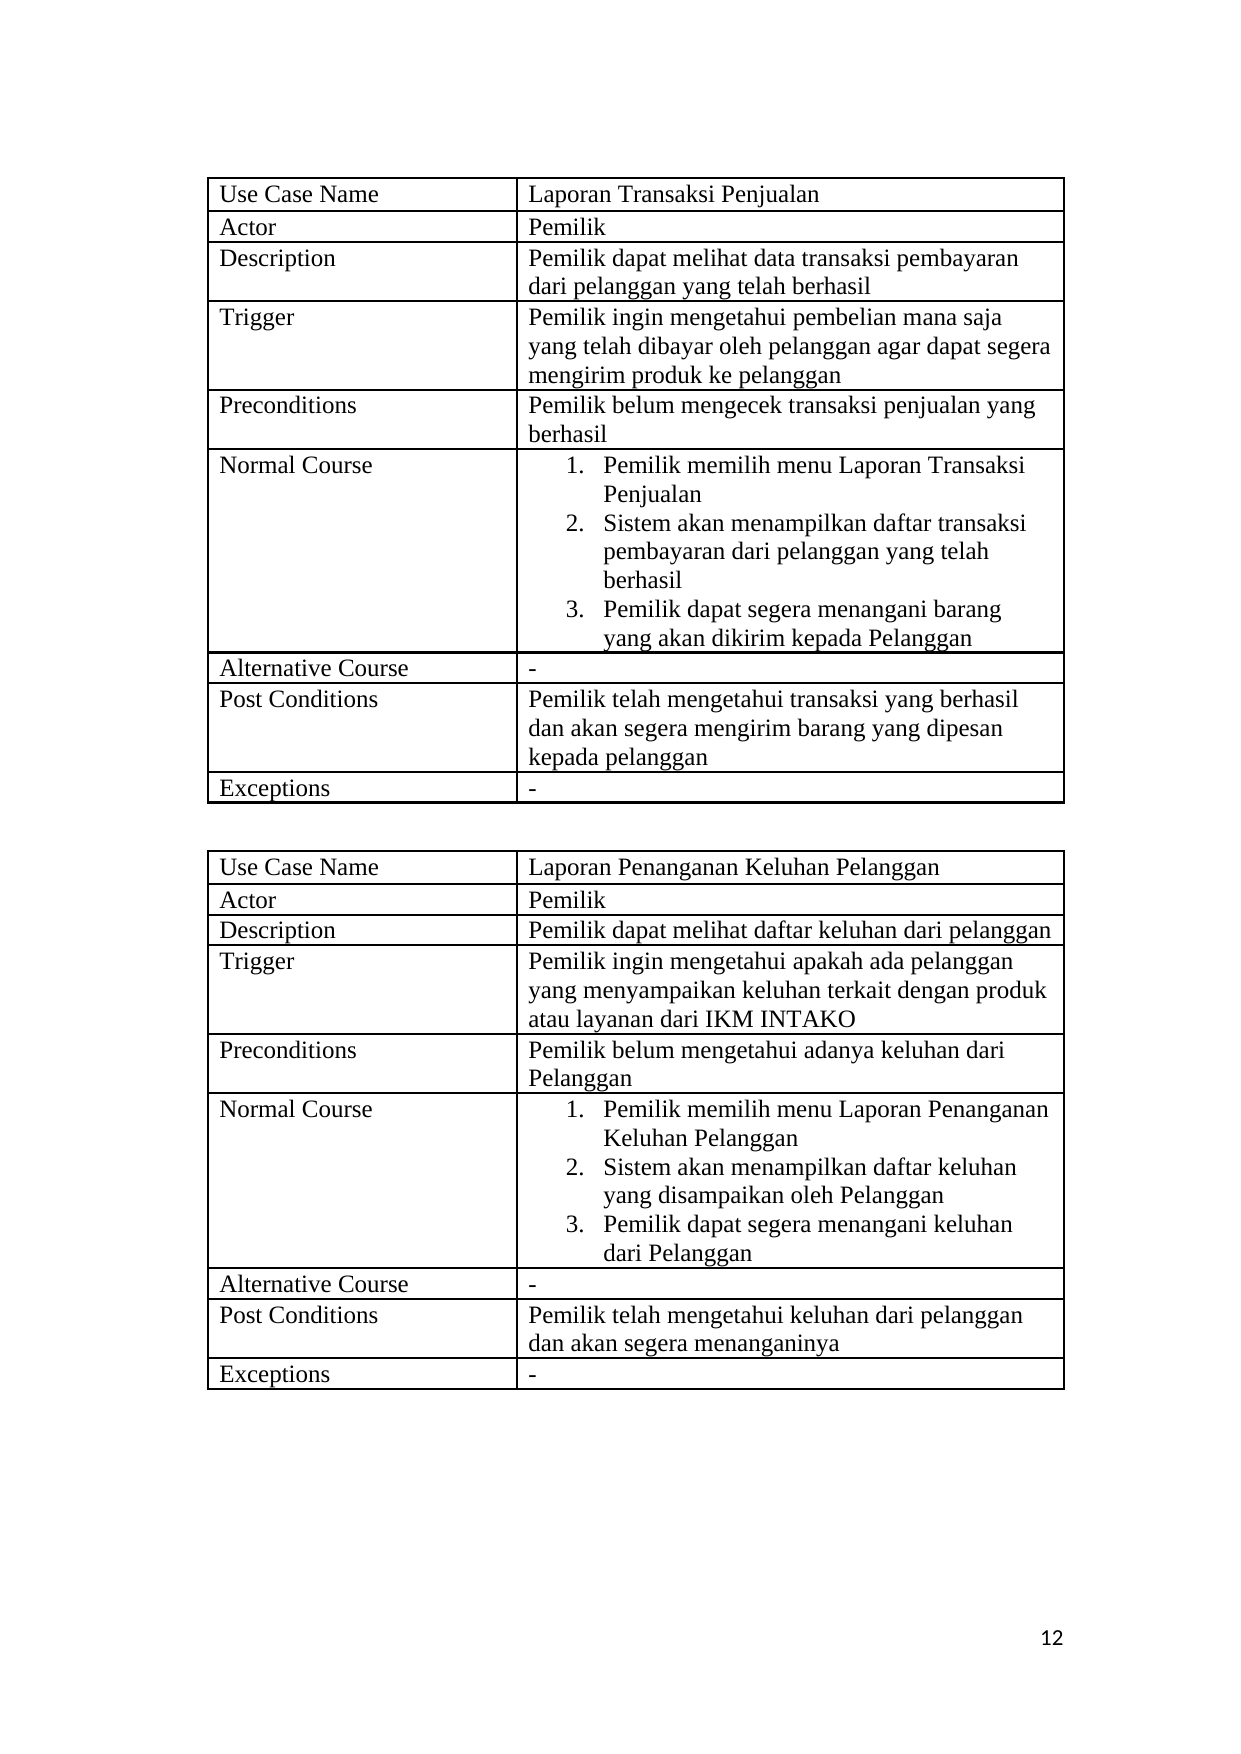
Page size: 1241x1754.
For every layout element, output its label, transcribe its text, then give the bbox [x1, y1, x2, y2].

table_cell Pemilik belum mengecek transaksi penjualan yang berhasil [518, 391, 1063, 448]
table_header Laporan Transaksi Penjualan [518, 179, 1063, 210]
table_cell Trigger [209, 302, 516, 388]
table_cell Pemilik ingin mengetahui pembelian mana saja yang telah dibayar oleh pelanggan agar dapat segera mengirim produk ke pelanggan [518, 302, 1063, 388]
table_cell Description [209, 243, 516, 300]
table_cell Preconditions [209, 1035, 516, 1092]
table_cell - [518, 1359, 1063, 1388]
table_cell Pemilik memilih menu Laporan Transaksi Penjualan Sistem akan menampilkan daftar transaksi pembayaran dari pelanggan yang telah berhasil Pemilik dapat segera menangani barang yang akan dikirim kepada Pelanggan [518, 450, 1063, 651]
table_cell Exceptions [209, 1359, 516, 1388]
table_cell Post Conditions [209, 1300, 516, 1357]
table_cell Description [209, 916, 516, 944]
table_cell Actor [209, 885, 516, 913]
table_cell Normal Course [209, 1094, 516, 1267]
table_cell Pemilik dapat melihat data transaksi pembayaran dari pelanggan yang telah berhasil [518, 243, 1063, 300]
table_cell Exceptions [209, 773, 516, 801]
table_header Use Case Name [209, 852, 516, 883]
table_cell - [518, 773, 1063, 801]
table_cell Pemilik [518, 885, 1063, 913]
table_cell Pemilik memilih menu Laporan Penanganan Keluhan Pelanggan Sistem akan menampilkan daftar keluhan yang disampaikan oleh Pelanggan Pemilik dapat segera menangani keluhan dari Pelanggan [518, 1094, 1063, 1267]
table_cell Preconditions [209, 391, 516, 448]
table_cell Pemilik dapat melihat daftar keluhan dari pelanggan [518, 916, 1063, 944]
table_cell Pemilik ingin mengetahui apakah ada pelanggan yang menyampaikan keluhan terkait dengan produk atau layanan dari IKM INTAKO [518, 946, 1063, 1033]
table_cell Alternative Course [209, 654, 516, 682]
table_header Laporan Penanganan Keluhan Pelanggan [518, 852, 1063, 883]
table_cell Pemilik telah mengetahui transaksi yang berhasil dan akan segera mengirim barang yang dipesan kepada pelanggan [518, 684, 1063, 771]
table_cell - [518, 654, 1063, 682]
table_cell Post Conditions [209, 684, 516, 771]
table_cell Trigger [209, 946, 516, 1033]
table_cell Actor [209, 212, 516, 241]
table_cell Pemilik telah mengetahui keluhan dari pelanggan dan akan segera menanganinya [518, 1300, 1063, 1357]
table_header Use Case Name [209, 179, 516, 210]
table_cell Pemilik [518, 212, 1063, 241]
table_cell Pemilik belum mengetahui adanya keluhan dari Pelanggan [518, 1035, 1063, 1092]
table_cell - [518, 1269, 1063, 1298]
table_cell Normal Course [209, 450, 516, 651]
table_cell Alternative Course [209, 1269, 516, 1298]
